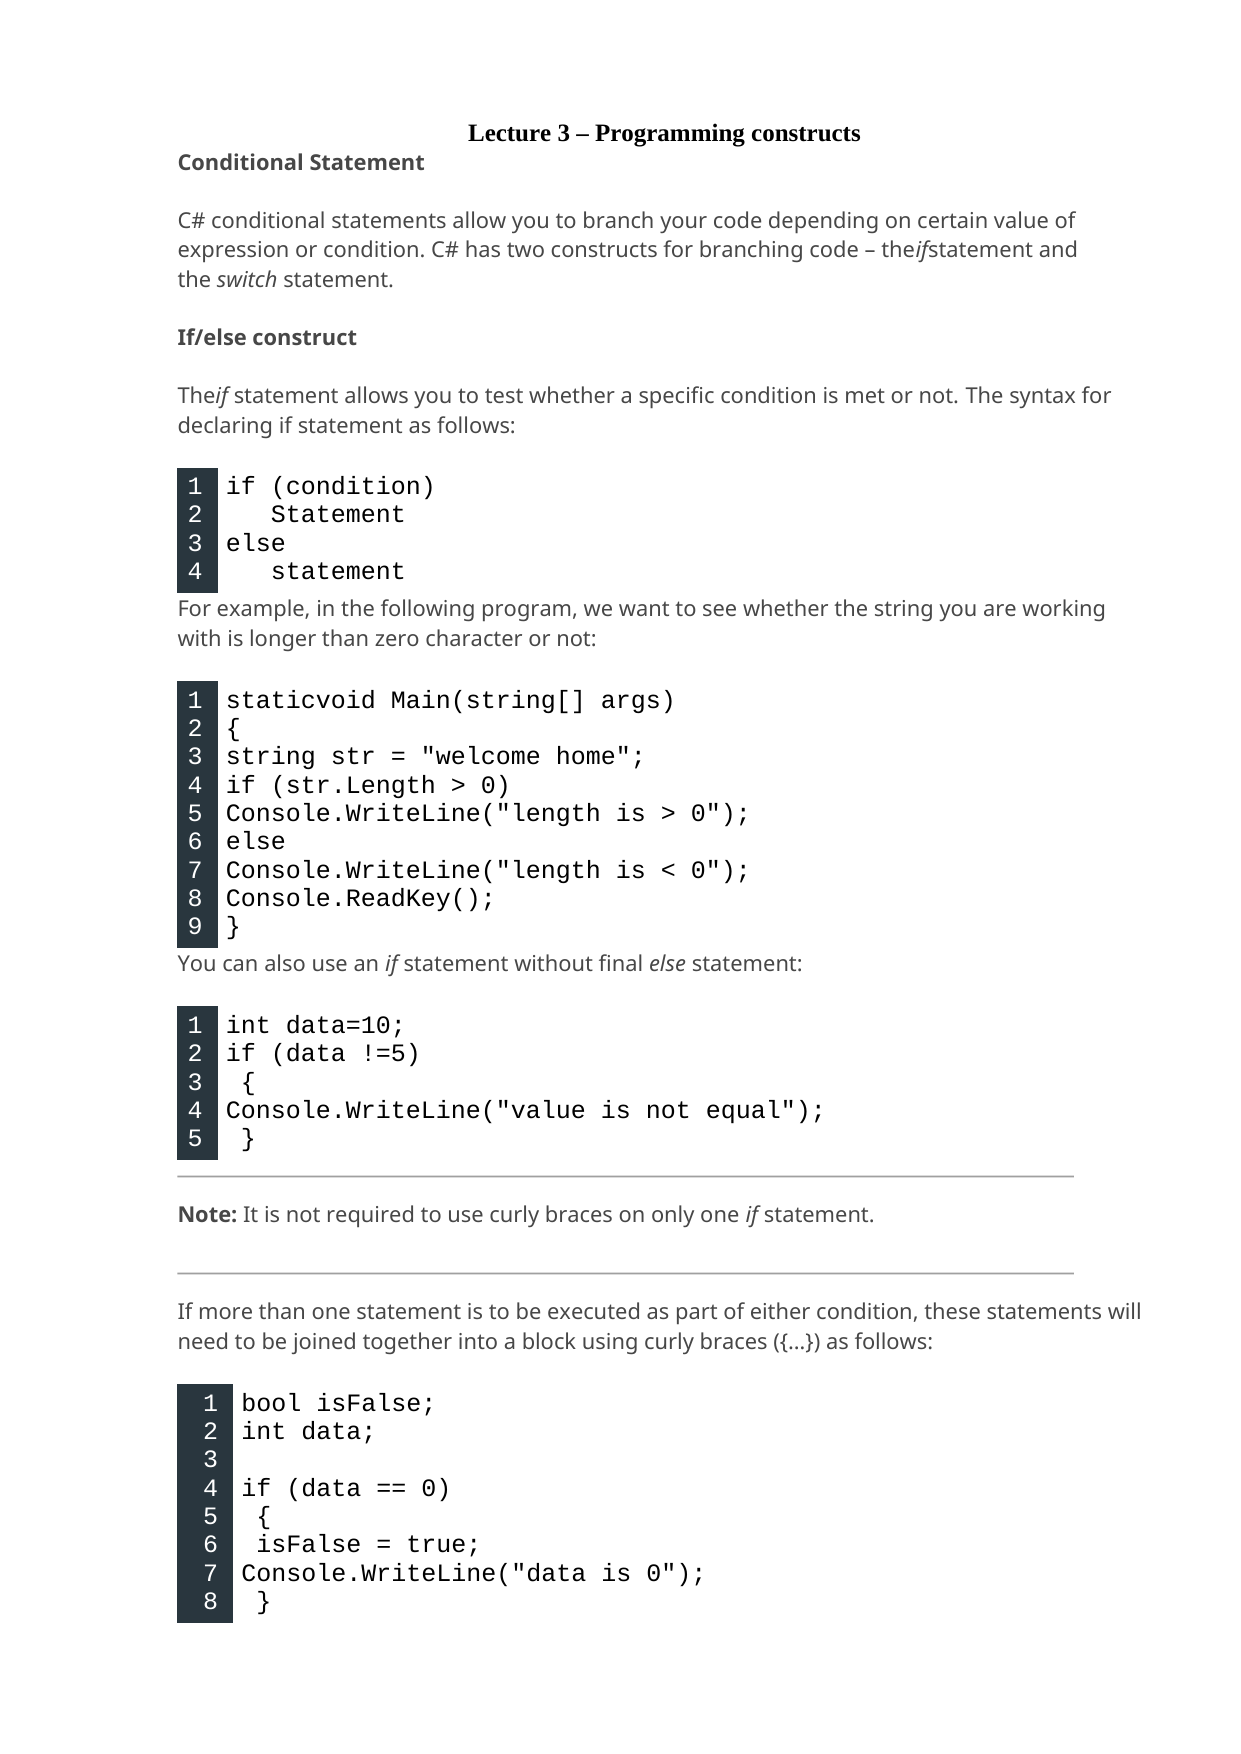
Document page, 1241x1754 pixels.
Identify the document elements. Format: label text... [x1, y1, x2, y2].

text Theif statement allows you to test whether a specific condition is met or not. The syntax for declaring if statement as follows: [177, 380, 1152, 467]
table_header 1 2 3 4 5 [177, 1006, 218, 1160]
text Lecture 3 – Programming constructs [177, 118, 1152, 147]
text C# conditional statements allow you to branch your code depending on certain value of expression or condition. C# has two constructs for branching code – theifstatement and the switch statement. [177, 205, 1152, 322]
text For example, in the following program, we want to see whether the string you are working with is longer than zero character or not: [177, 593, 1152, 681]
text Note: It is not required to use curly braces on only one if statement. [177, 1199, 1152, 1257]
text Conditional Statement [177, 147, 1152, 205]
table_header 1 2 3 4 5 6 7 8 9 [177, 681, 218, 948]
table_header if (condition) Statement else statement [218, 468, 1154, 593]
table_header int data=10; if (data !=5) { Console.WriteLine("value is not equal"); } [218, 1006, 1154, 1160]
text If/else construct [177, 322, 1152, 380]
picture [177, 1160, 1074, 1200]
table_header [233, 1384, 1154, 1623]
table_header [177, 1384, 233, 1623]
text If more than one statement is to be executed as part of either condition, these statements will need to be joined together into a block using curly braces ({…}) as follows: [177, 1296, 1152, 1384]
picture [177, 1257, 1074, 1297]
text You can also use an if statement without final else statement: [177, 948, 1152, 1006]
table_header 1 2 3 4 [177, 468, 218, 593]
table_header staticvoid Main(string[] args) { string str = "welcome home"; if (str.Length > 0) Console.WriteLine("length is > 0"); else Console.WriteLine("length is < 0"); Console.ReadKey(); } [218, 681, 1154, 948]
